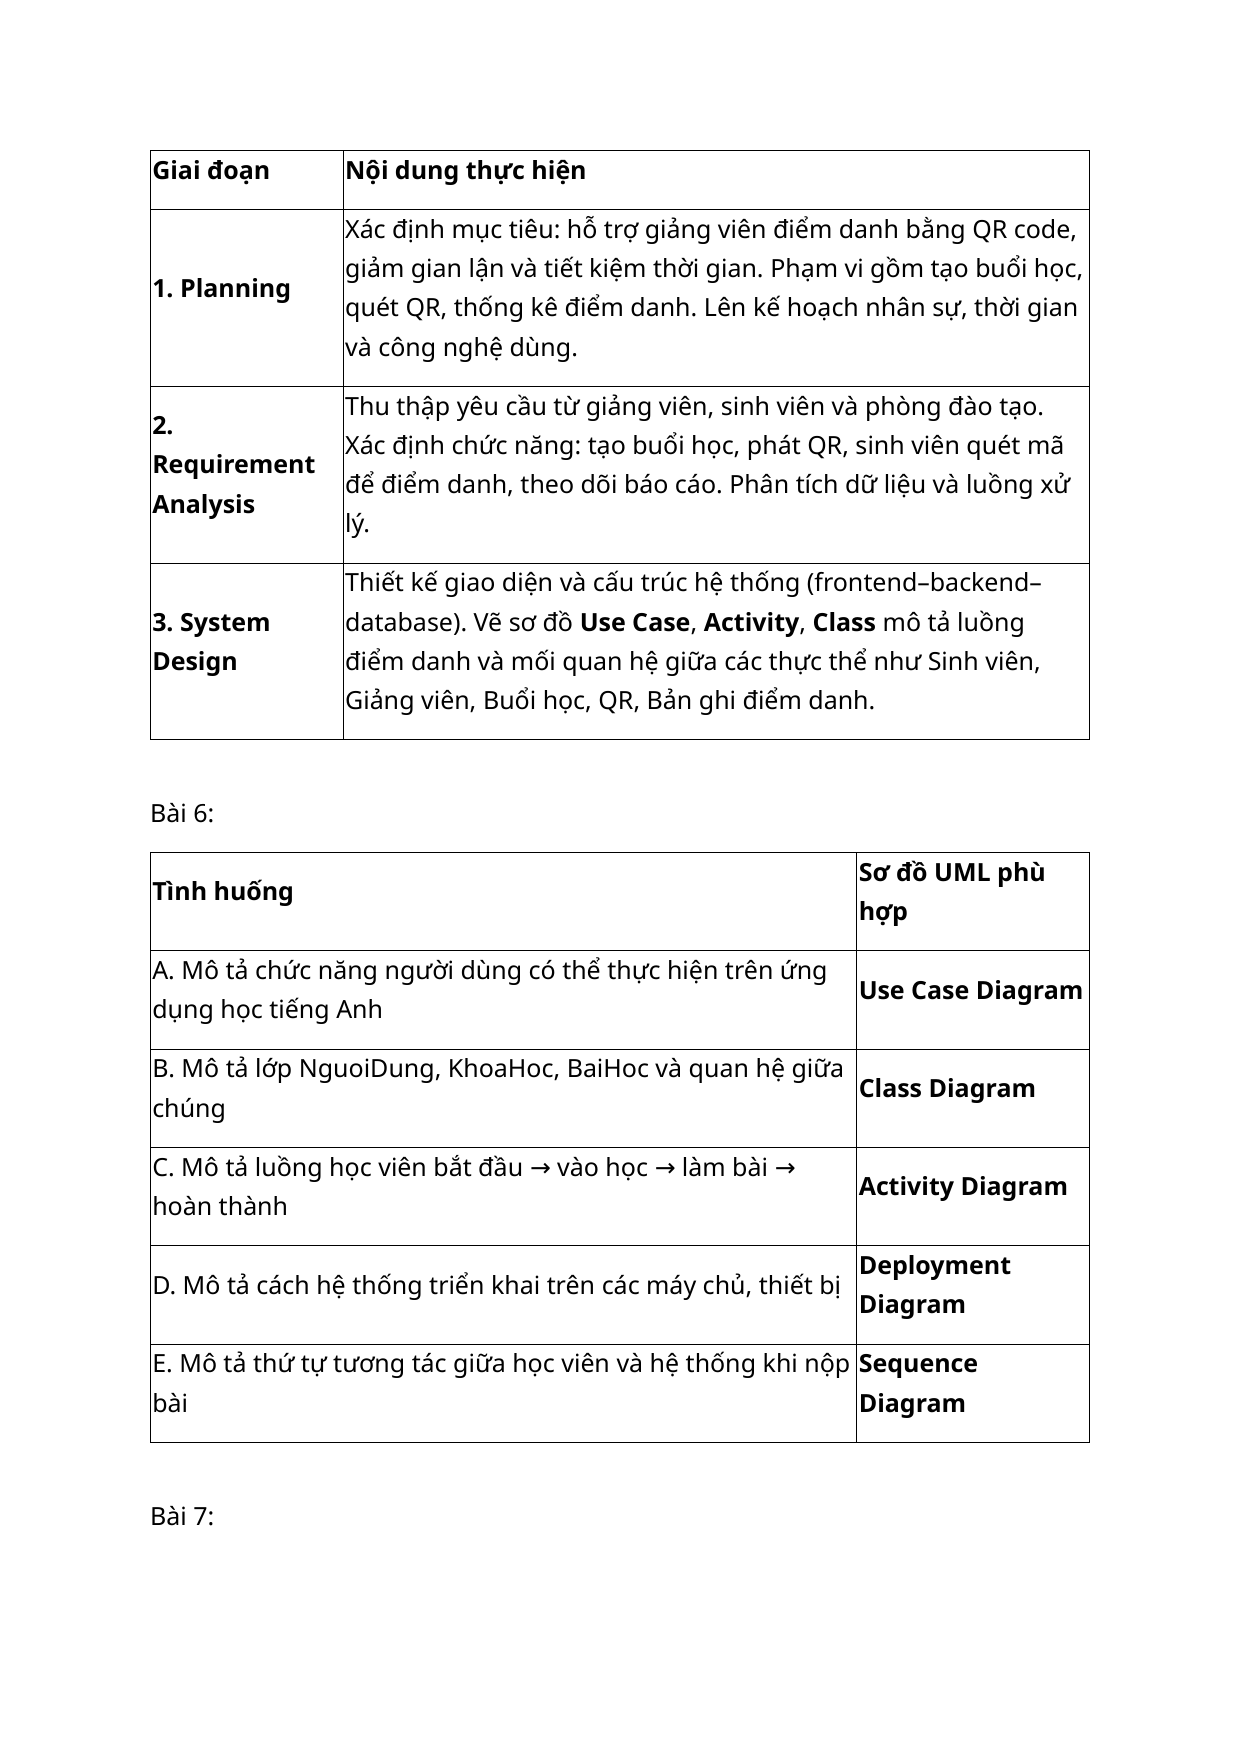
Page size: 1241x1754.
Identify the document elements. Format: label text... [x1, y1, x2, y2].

table_cell 3. System Design [151, 564, 343, 739]
table_header Giai đoạn [151, 151, 343, 209]
table_cell Activity Diagram [857, 1148, 1089, 1245]
table_cell Use Case Diagram [857, 951, 1089, 1048]
table_cell B. Mô tả lớp NguoiDung, KhoaHoc, BaiHoc và quan hệ giữa chúng [151, 1050, 856, 1147]
table_cell Class Diagram [857, 1050, 1089, 1147]
text Bài 6: [150, 796, 1090, 830]
table_cell Xác định mục tiêu: hỗ trợ giảng viên điểm danh bằng QR code, giảm gian lận và tiết kiệm thời gian. Phạm vi gồm tạo buổi học, quét QR, thống kê điểm danh. Lên kế hoạch nhân sự, thời gian và công nghệ dùng. [344, 210, 1089, 386]
table_cell A. Mô tả chức năng người dùng có thể thực hiện trên ứng dụng học tiếng Anh [151, 951, 856, 1048]
table_cell 2. Requirement Analysis [151, 387, 343, 562]
table_header Sơ đồ UML phù hợp [857, 853, 1089, 950]
table_header Nội dung thực hiện [344, 151, 1089, 209]
table_cell Thu thập yêu cầu từ giảng viên, sinh viên và phòng đào tạo. Xác định chức năng: tạo buổi học, phát QR, sinh viên quét mã để điểm danh, theo dõi báo cáo. Phân tích dữ liệu và luồng xử lý. [344, 387, 1089, 562]
table_cell D. Mô tả cách hệ thống triển khai trên các máy chủ, thiết bị [151, 1246, 856, 1343]
table_cell Deployment Diagram [857, 1246, 1089, 1343]
table_cell Sequence Diagram [857, 1345, 1089, 1442]
table_cell Thiết kế giao diện và cấu trúc hệ thống (frontend–backend–database). Vẽ sơ đồ Use Case, Activity, Class mô tả luồng điểm danh và mối quan hệ giữa các thực thể như Sinh viên, Giảng viên, Buổi học, QR, Bản ghi điểm danh. [344, 564, 1089, 739]
table_cell C. Mô tả luồng học viên bắt đầu → vào học → làm bài → hoàn thành [151, 1148, 856, 1245]
table_cell 1. Planning [151, 210, 343, 386]
text Bài 7: [150, 1499, 1090, 1572]
table_header Tình huống [151, 853, 856, 950]
table_cell E. Mô tả thứ tự tương tác giữa học viên và hệ thống khi nộp bài [151, 1345, 856, 1442]
